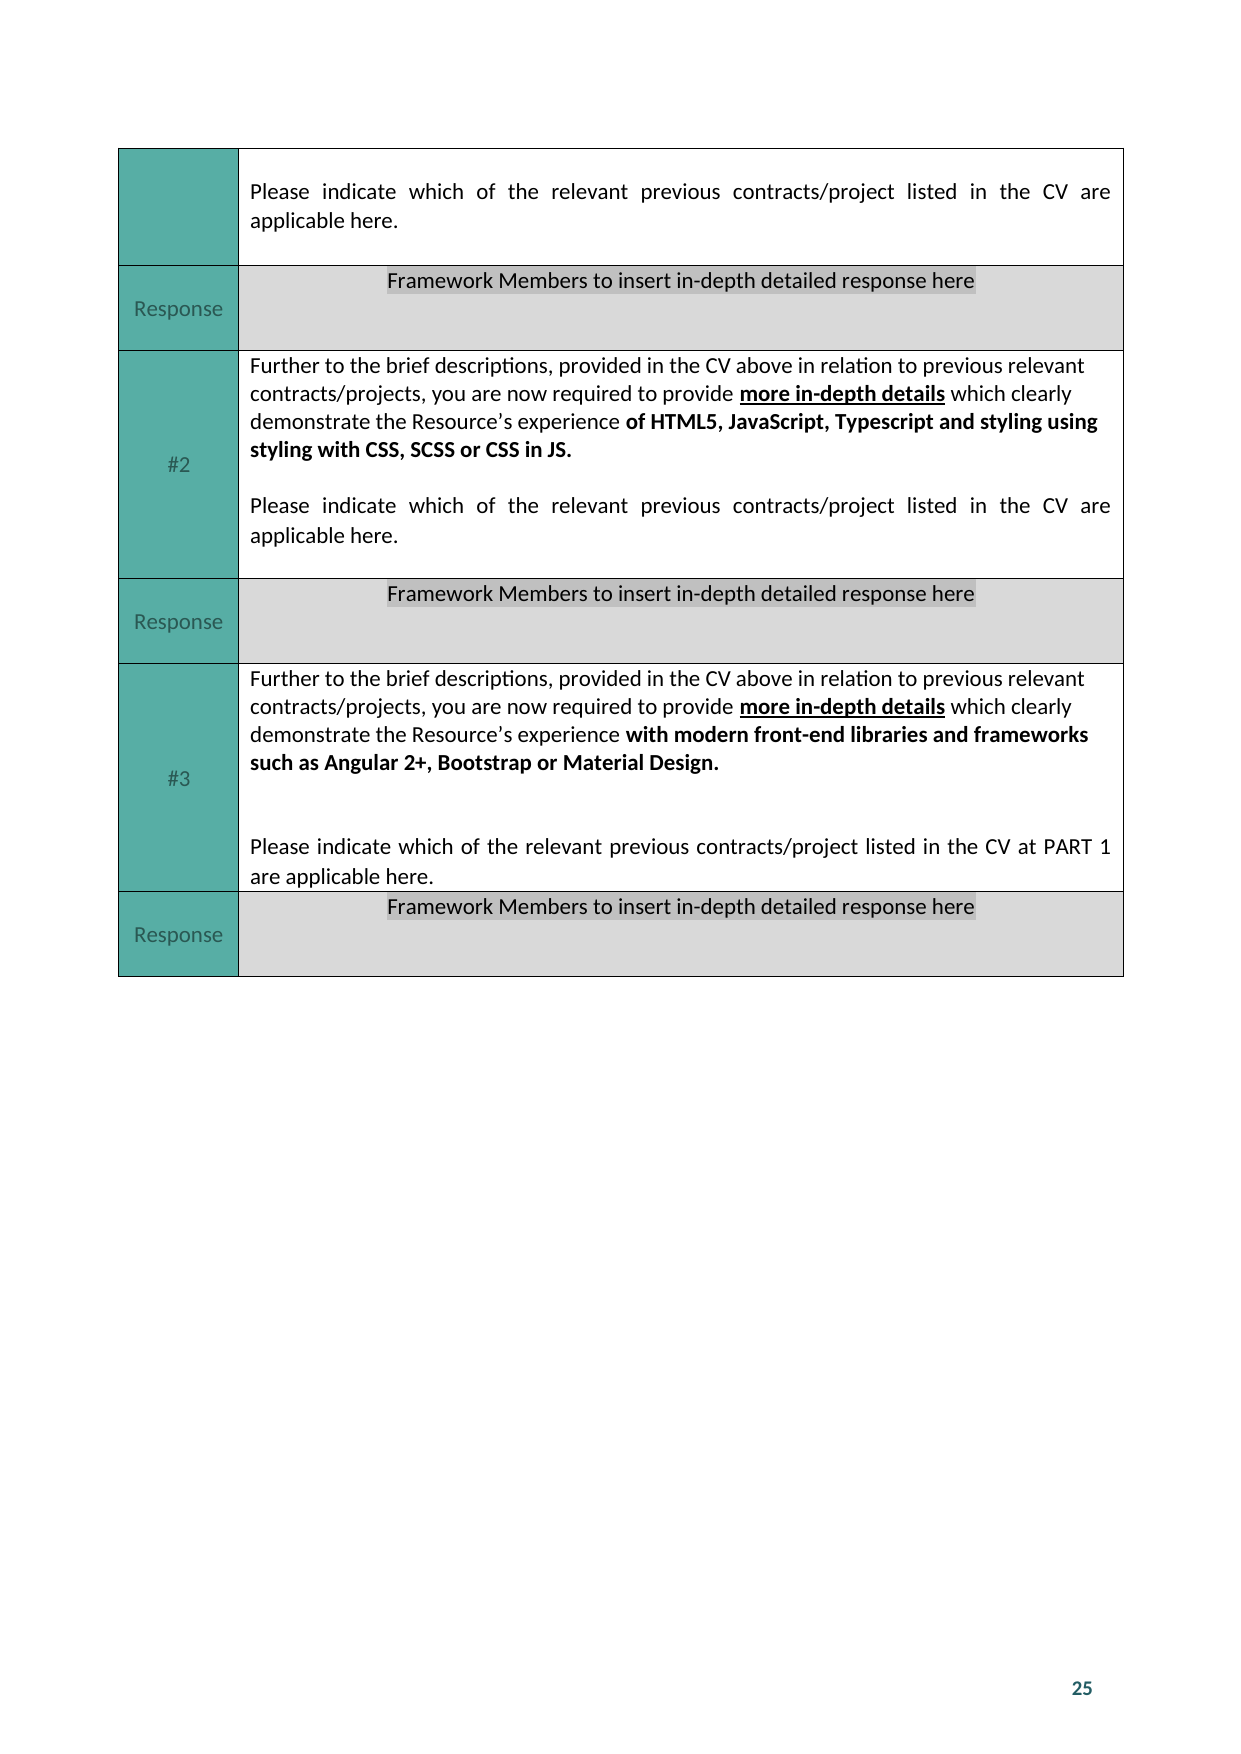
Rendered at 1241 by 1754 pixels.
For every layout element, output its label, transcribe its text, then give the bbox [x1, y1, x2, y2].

table_cell Framework Members to insert in-depth detailed response here [239, 579, 1123, 663]
table_cell #2 [119, 351, 238, 578]
table_cell Framework Members to insert in-depth detailed response here [239, 266, 1123, 350]
table_cell #3 [119, 664, 238, 891]
table_cell #1 [119, 149, 238, 265]
table_cell Further to the brief descriptions, provided in the CV above in relation to previous relevant contracts/projects, you are now required to provide more in-depth details which clearly demonstrate the Resource’s experience of HTML5, JavaScript, Typescript and styling using styling with CSS, SCSS or CSS in JS. Please indicate which of the relevant previous contracts/project listed in the CV are applicable here. [239, 351, 1123, 578]
table_cell Response [119, 266, 238, 350]
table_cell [239, 149, 1123, 265]
table_cell Response [119, 579, 238, 663]
table_cell Framework Members to insert in-depth detailed response here [239, 892, 1123, 976]
table_cell Further to the brief descriptions, provided in the CV above in relation to previous relevant contracts/projects, you are now required to provide more in-depth details which clearly demonstrate the Resource’s experience with modern front-end libraries and frameworks such as Angular 2+, Bootstrap or Material Design. Please indicate which of the relevant previous contracts/project listed in the CV at PART 1 are applicable here. [239, 664, 1123, 891]
table_cell Response [119, 892, 238, 976]
